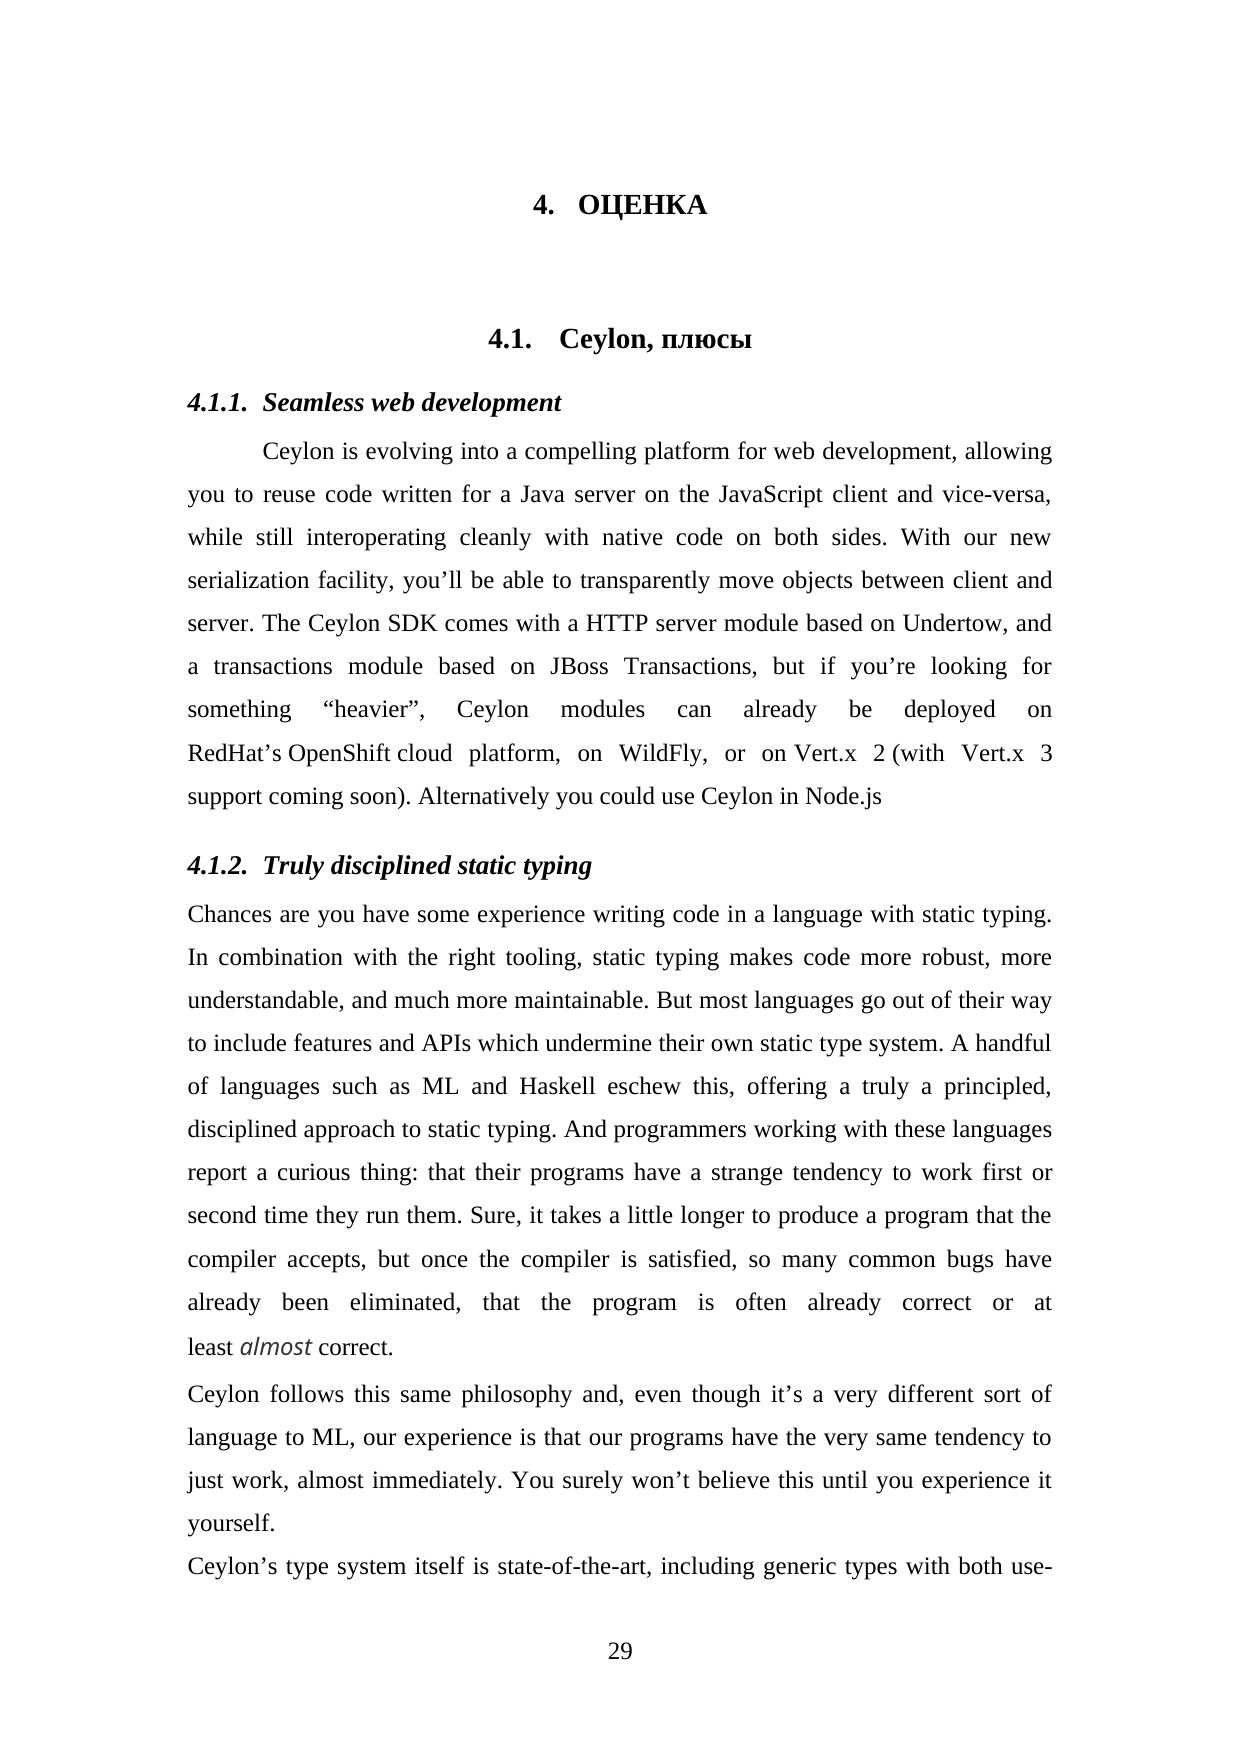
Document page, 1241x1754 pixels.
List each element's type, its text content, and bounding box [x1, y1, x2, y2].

subtitle Ceylon, плюсы [187, 321, 1053, 354]
subtitle Oценка [187, 187, 1053, 221]
subtitle Seamless web development [187, 386, 1053, 417]
subtitle Truly disciplined static typing [187, 849, 1053, 880]
text Ceylon is evolving into a compelling platform for web development, allowing you to reuse code written for a Java server on the JavaScript client and vice-versa, while still interoperating cleanly with native code on both sides. With our new serialization facility, you’ll be able to transparently move objects between client and server. The Ceylon SDK comes with a HTTP server module based on Undertow, and a transactions module based on JBoss Transactions, but if you’re looking for something “heavier”, Ceylon modules can already be deployed on RedHat’s OpenShift cloud platform, on WildFly, or on Vert.x 2 (with Vert.x 3 support coming soon). Alternatively you could use Ceylon in Node.js [187, 436, 1053, 809]
text Chances are you have some experience writing code in a language with static typing. In combination with the right tooling, static typing makes code more robust, more understandable, and much more maintainable. But most languages go out of their way to include features and APIs which undermine their own static type system. A handful of languages such as ML and Haskell eschew this, offering a truly a principled, disciplined approach to static typing. And programmers working with these languages report a curious thing: that their programs have a strange tendency to work first or second time they run them. Sure, it takes a little longer to produce a program that the compiler accepts, but once the compiler is satisfied, so many common bugs have already been eliminated, that the program is often already correct or at least almost correct. [187, 899, 1053, 1363]
text Ceylon follows this same philosophy and, even though it’s a very different sort of language to ML, our experience is that our programs have the very same tendency to just work, almost immediately. You surely won’t believe this until you experience it yourself. [187, 1379, 1053, 1537]
